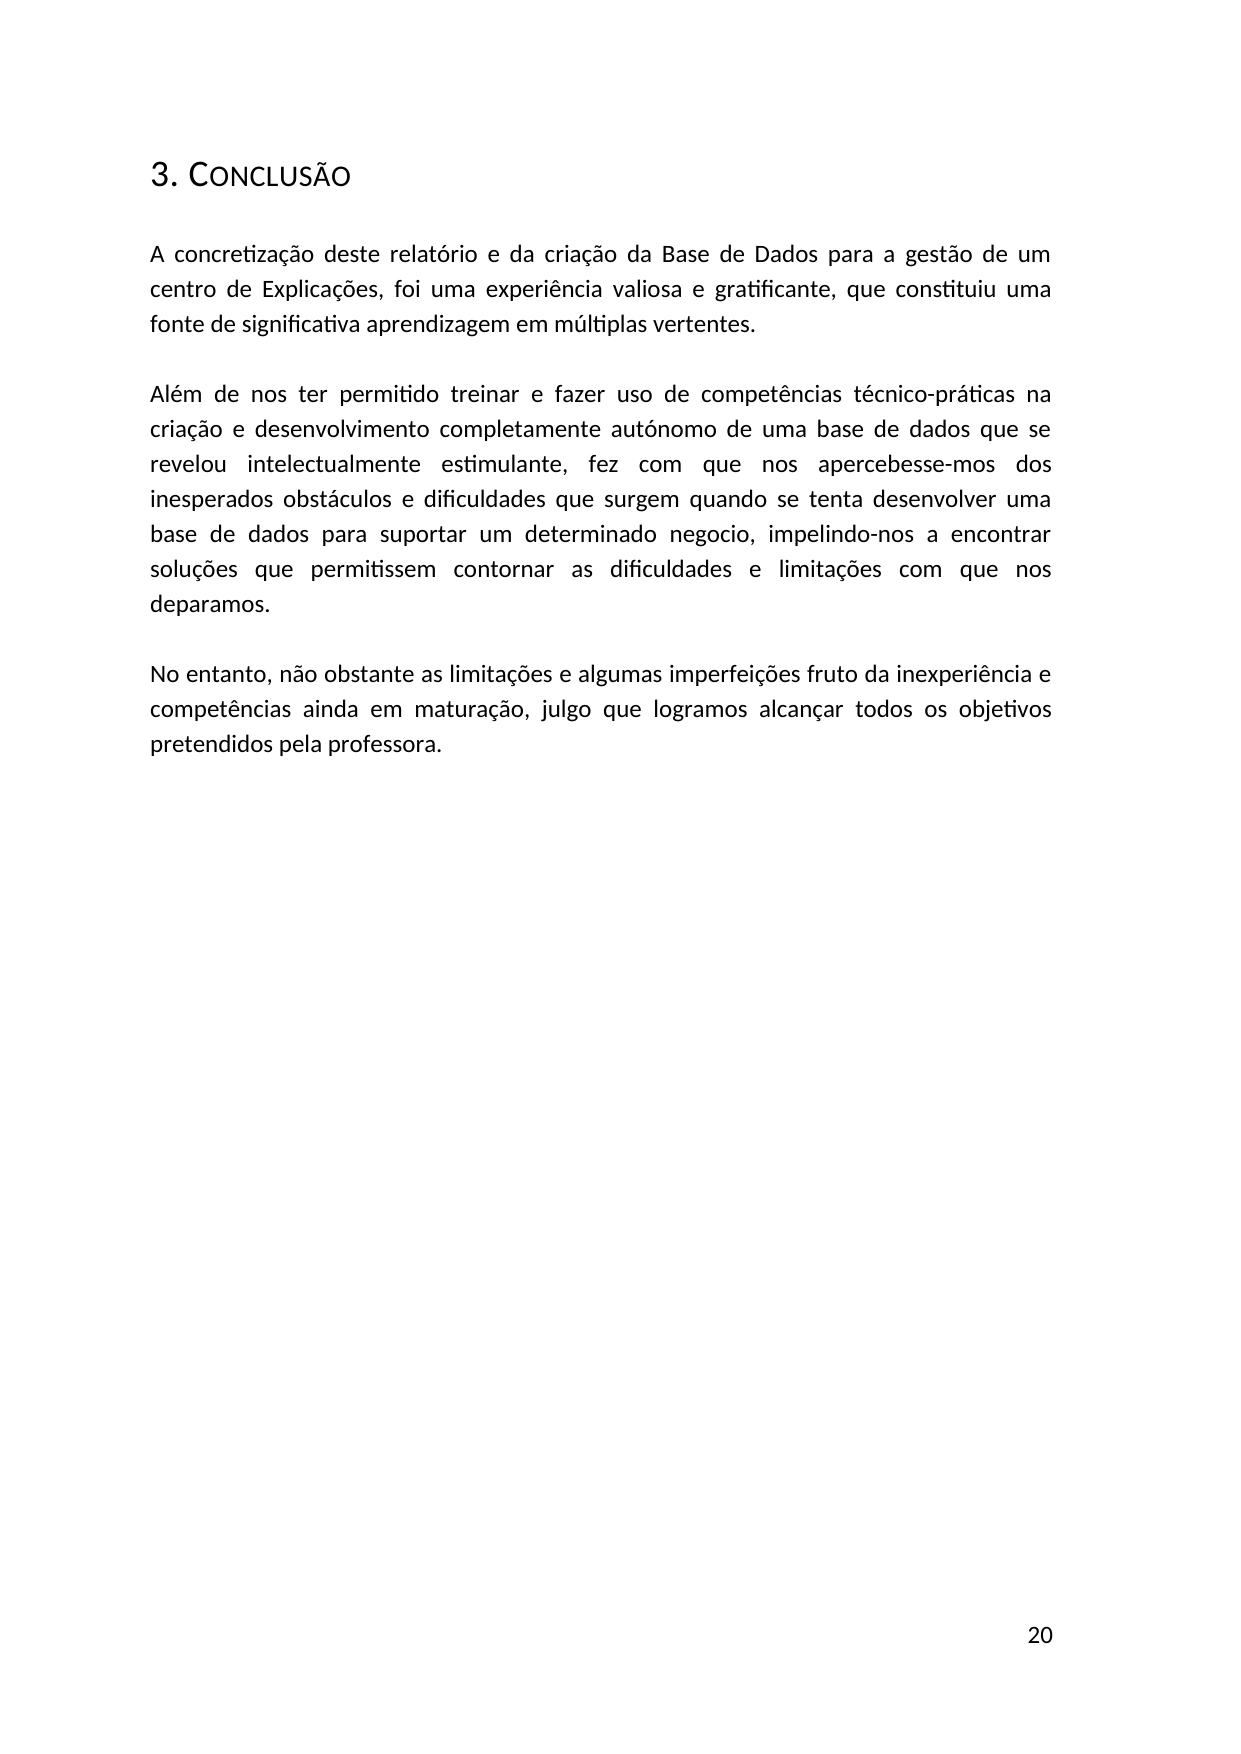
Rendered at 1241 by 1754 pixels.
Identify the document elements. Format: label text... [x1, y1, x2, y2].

text A concretização deste relatório e da criação da Base de Dados para a gestão de um centro de Explicações, foi uma experiência valiosa e gratificante, que constituiu uma fonte de significativa aprendizagem em múltiplas vertentes. [150, 238, 1053, 338]
text Além de nos ter permitido treinar e fazer uso de competências técnico-práticas na criação e desenvolvimento completamente autónomo de uma base de dados que se revelou intelectualmente estimulante, fez com que nos apercebesse-mos dos inesperados obstáculos e dificuldades que surgem quando se tenta desenvolver uma base de dados para suportar um determinado negocio, impelindo-nos a encontrar soluções que permitissem contornar as dificuldades e limitações com que nos deparamos. [150, 378, 1053, 618]
text No entanto, não obstante as limitações e algumas imperfeições fruto da inexperiência e competências ainda em maturação, julgo que logramos alcançar todos os objetivos pretendidos pela professora. [150, 658, 1053, 758]
subtitle 3. Conclusão [150, 150, 1053, 196]
